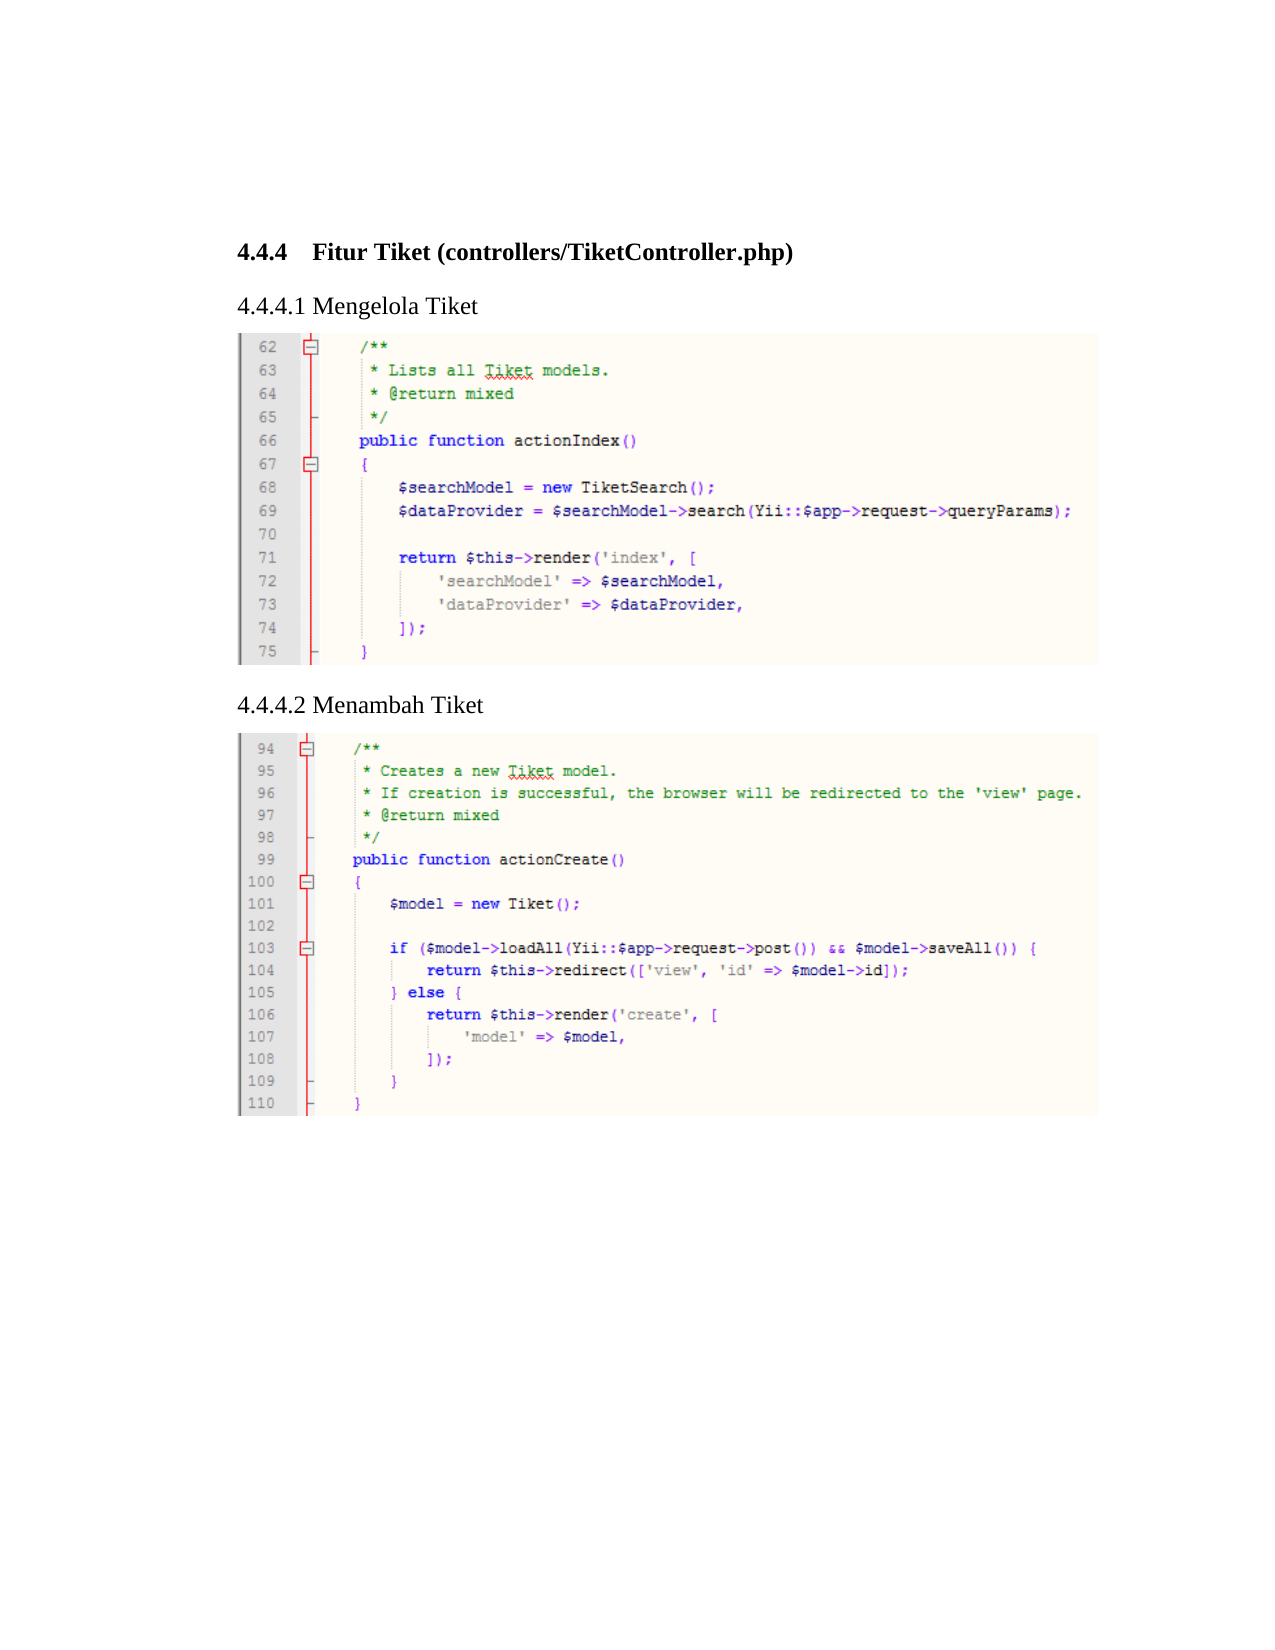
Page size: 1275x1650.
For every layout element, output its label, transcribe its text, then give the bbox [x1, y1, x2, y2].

picture [237, 333, 1098, 665]
picture [237, 733, 1098, 1116]
subtitle Mengelola Tiket [237, 291, 1098, 319]
subtitle Menambah Tiket [237, 690, 1098, 719]
subtitle Fitur Tiket (controllers/TiketController.php) [237, 237, 1098, 266]
